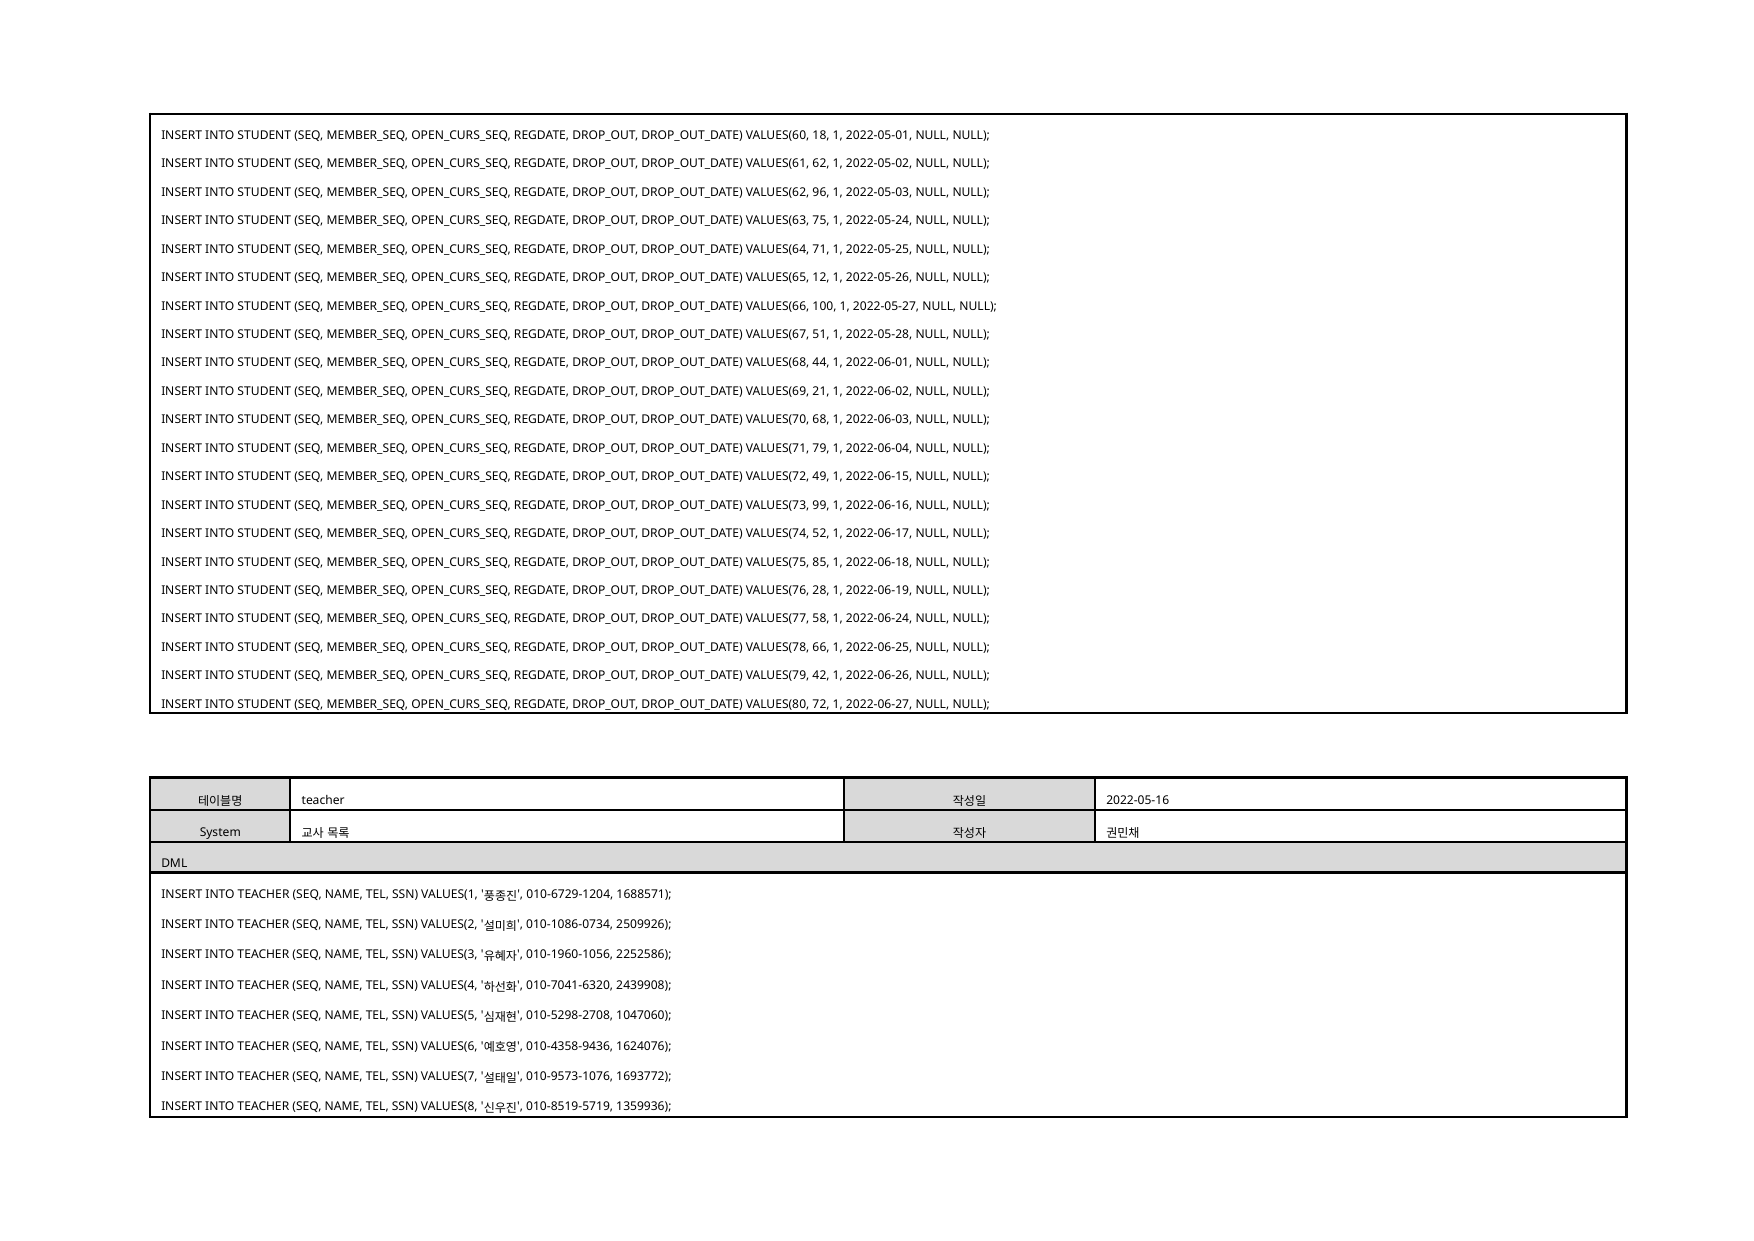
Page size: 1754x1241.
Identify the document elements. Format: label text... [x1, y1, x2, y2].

table_cell 교사 목록 [291, 811, 843, 841]
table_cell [151, 115, 1625, 712]
table_cell 권민채 [1096, 811, 1625, 841]
table_header 테이블명 [151, 779, 289, 809]
table_cell 작성자 [845, 811, 1094, 841]
table_header 2022-05-16 [1096, 779, 1625, 809]
table_cell System [151, 811, 289, 841]
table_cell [151, 874, 1625, 1116]
table_header 작성일 [845, 779, 1094, 809]
table_header teacher [291, 779, 843, 809]
table_cell DML [151, 843, 1625, 871]
